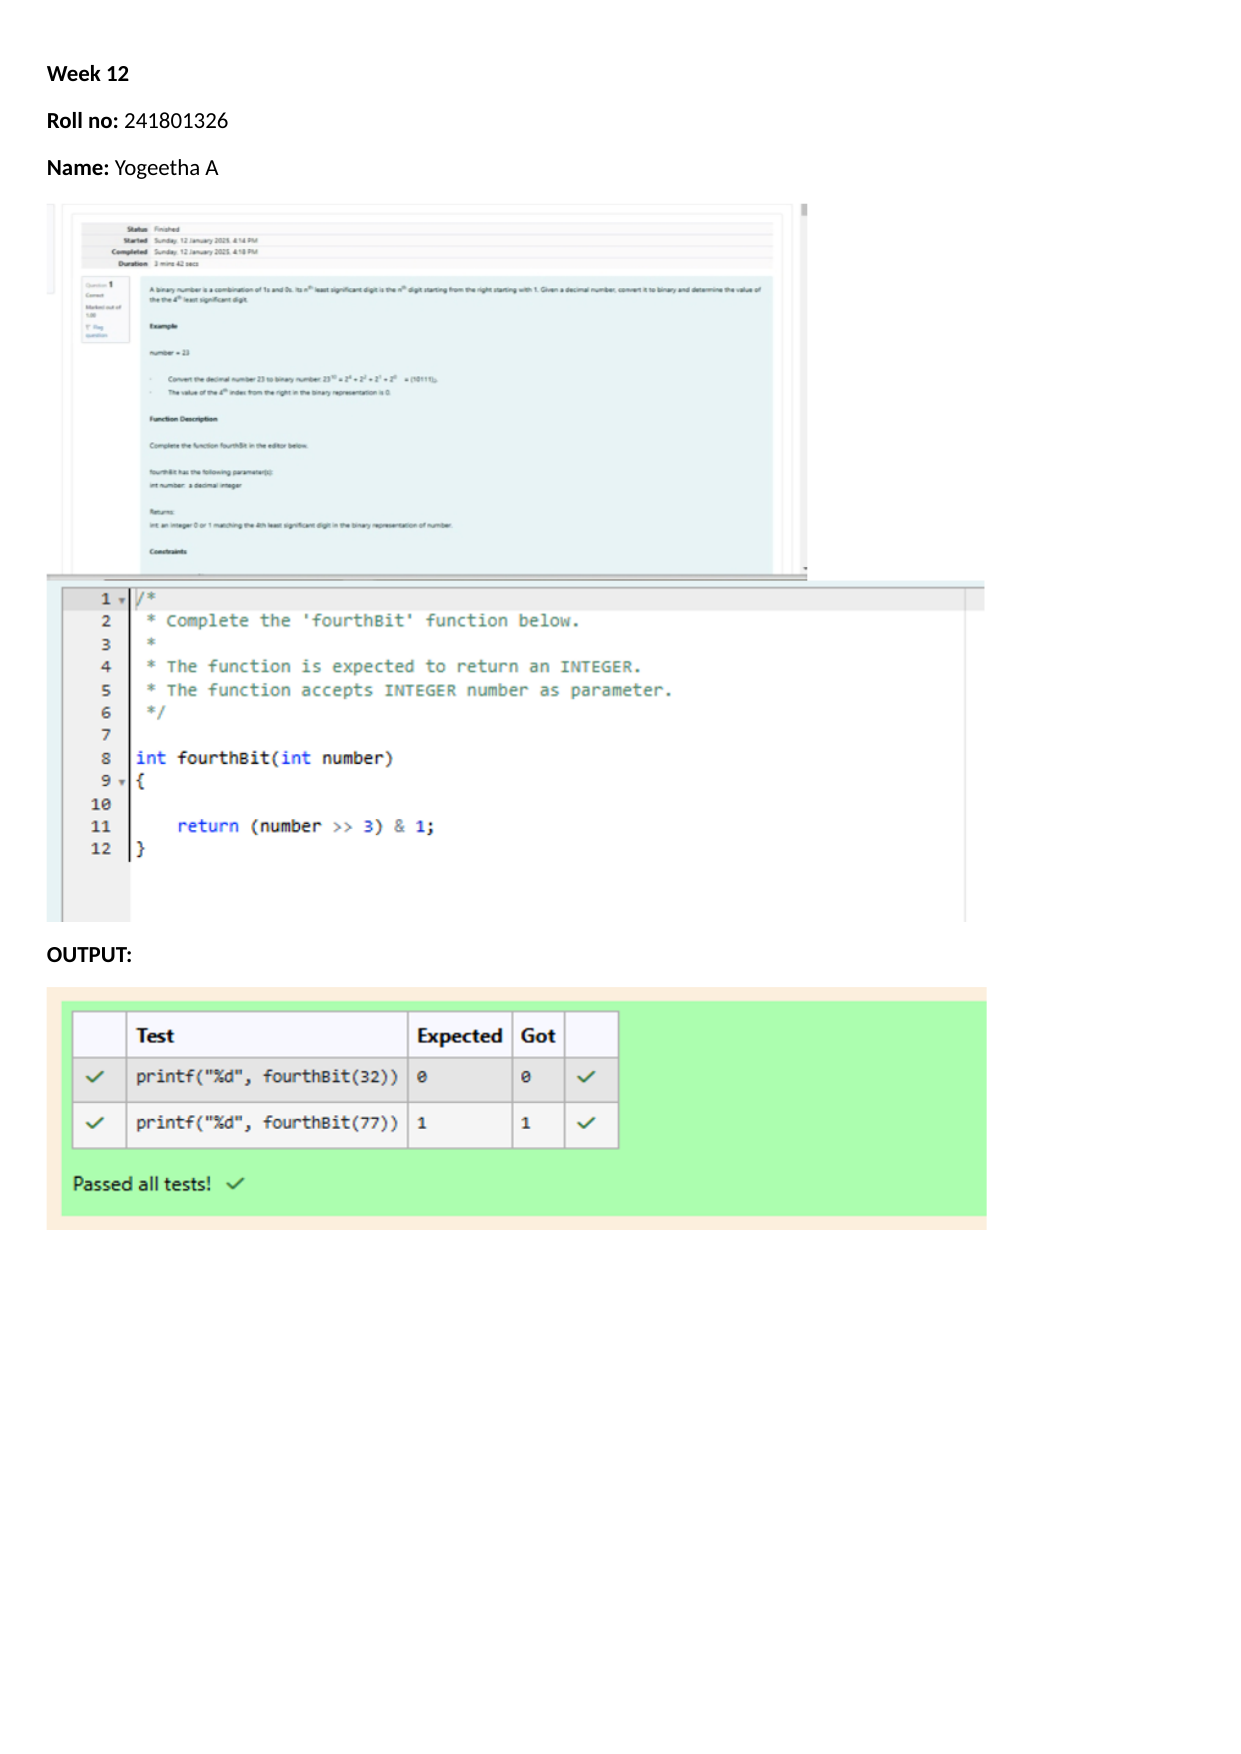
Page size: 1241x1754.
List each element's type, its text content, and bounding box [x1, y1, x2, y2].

text Week 12 [47, 59, 1090, 87]
text Name: Yogeetha A [47, 153, 1090, 181]
picture [46, 987, 987, 1230]
text Roll no: 241801326 [47, 106, 1090, 134]
picture [46, 199, 987, 922]
text OUTPUT: [47, 940, 1090, 968]
